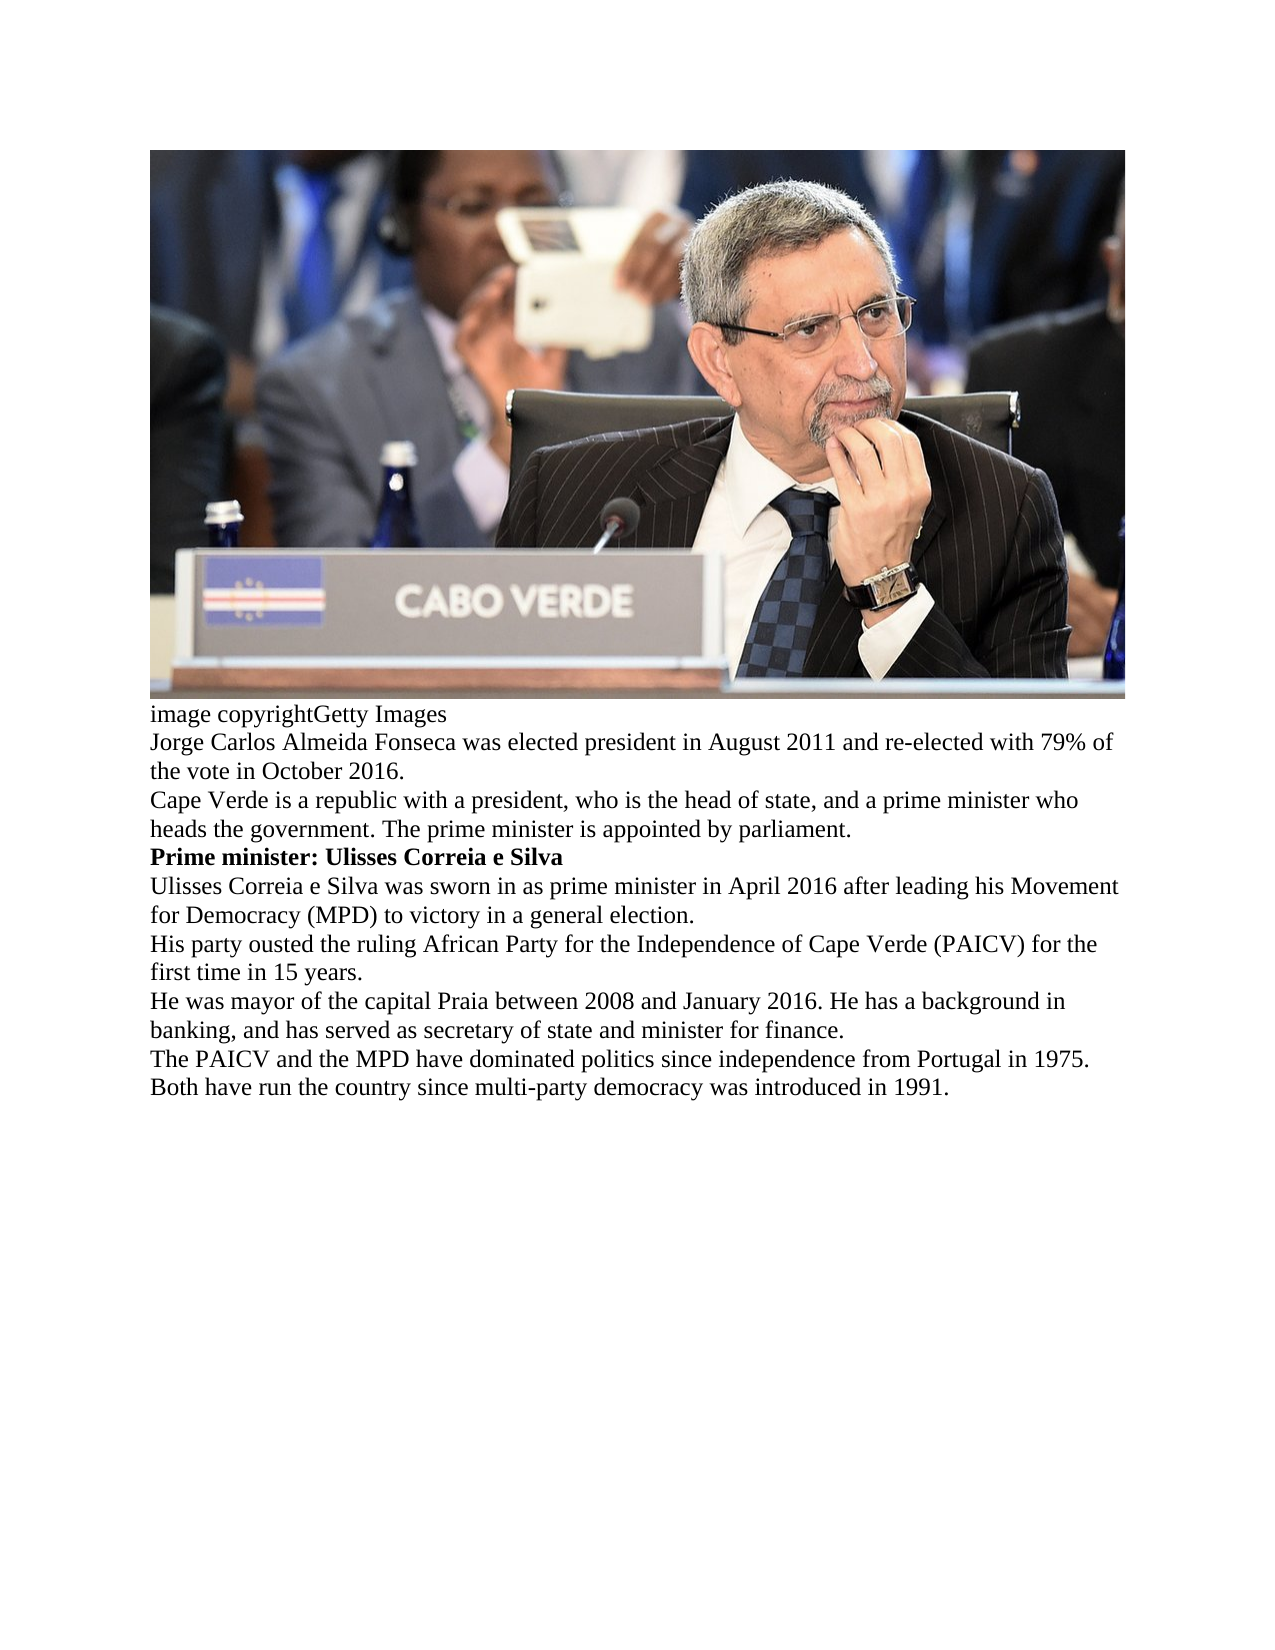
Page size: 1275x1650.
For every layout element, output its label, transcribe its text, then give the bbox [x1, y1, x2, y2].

text image copyrightGetty Images [150, 699, 1125, 727]
text Prime minister: Ulisses Correia e Silva [150, 842, 1125, 871]
text Ulisses Correia e Silva was sworn in as prime minister in April 2016 after leading his Movement for Democracy (MPD) to victory in a general election. [150, 871, 1125, 929]
text Cape Verde is a republic with a president, who is the head of state, and a prime minister who heads the government. The prime minister is appointed by parliament. [150, 785, 1125, 842]
picture [150, 150, 1125, 699]
text The PAICV and the MPD have dominated politics since independence from Portugal in 1975. Both have run the country since multi-party democracy was introduced in 1991. [150, 1044, 1125, 1101]
text Jorge Carlos Almeida Fonseca was elected president in August 2011 and re-elected with 79% of the vote in October 2016. [150, 727, 1125, 785]
text He was mayor of the capital Praia between 2008 and January 2016. He has a background in banking, and has served as secretary of state and minister for finance. [150, 986, 1125, 1044]
text His party ousted the ruling African Party for the Independence of Cape Verde (PAICV) for the first time in 15 years. [150, 929, 1125, 986]
